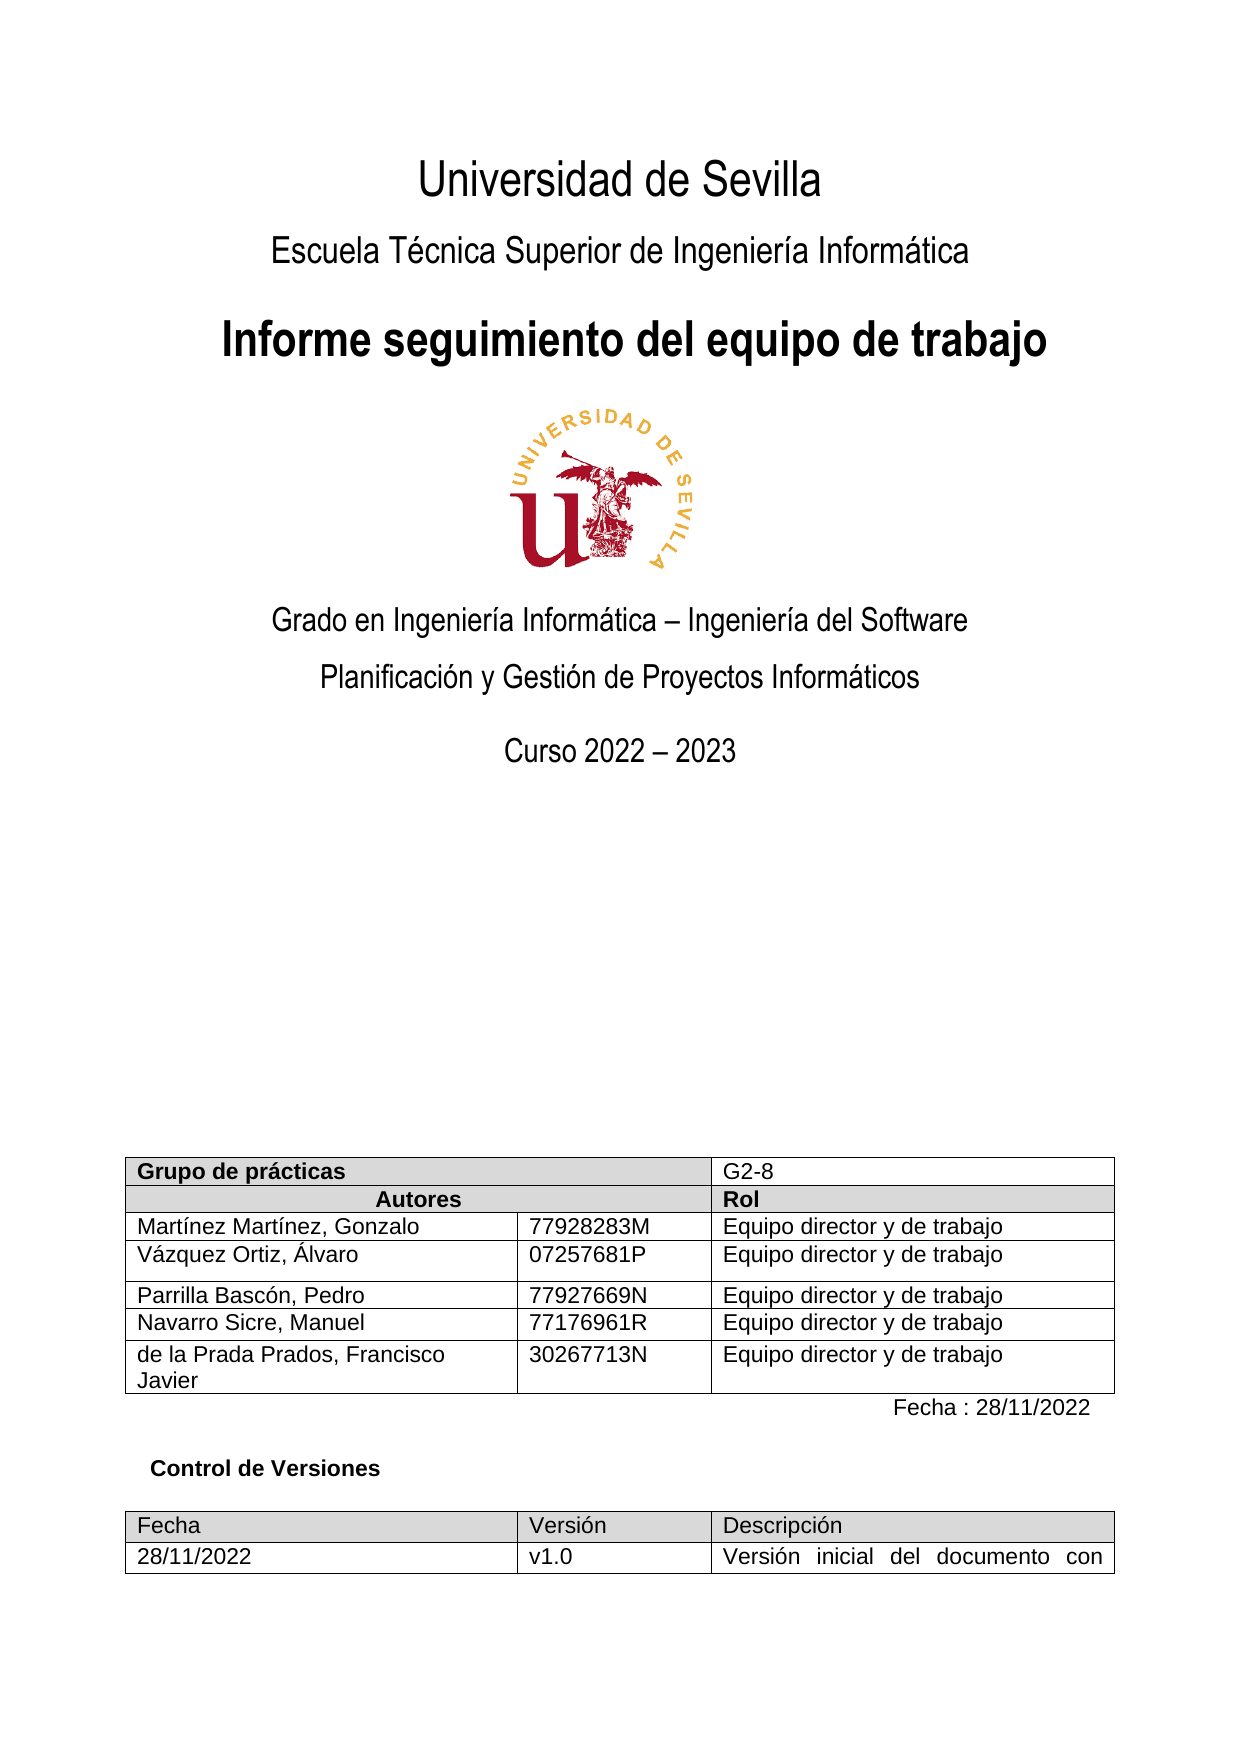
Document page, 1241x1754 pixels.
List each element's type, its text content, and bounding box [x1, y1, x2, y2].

picture [510, 397, 693, 581]
text Fecha : 28/11/2022 [150, 1394, 1090, 1421]
table_header G2-8 [712, 1158, 1114, 1185]
table_cell Equipo director y de trabajo [712, 1241, 1114, 1281]
table_cell Vázquez Ortiz, Álvaro [126, 1241, 517, 1281]
table_cell 77927669N [518, 1282, 711, 1308]
table_cell 77928283M [518, 1213, 711, 1239]
table_cell 77176961R [518, 1309, 711, 1339]
table_cell Autores [126, 1186, 711, 1212]
table_cell Equipo director y de trabajo [712, 1282, 1114, 1308]
table_header Descripción [712, 1512, 1114, 1542]
table_cell de la Prada Prados, Francisco Javier [126, 1341, 517, 1393]
table_header Versión [518, 1512, 711, 1542]
table_cell 28/11/2022 [126, 1543, 517, 1573]
table_cell 07257681P [518, 1241, 711, 1281]
text Informe seguimiento del equipo de trabajo [150, 310, 1090, 367]
text Control de Versiones [150, 1455, 1090, 1481]
text Universidad de Sevilla Escuela Técnica Superior de Ingeniería Informática [150, 150, 1090, 272]
table_header Fecha [126, 1512, 517, 1542]
text Grado en Ingeniería Informática – Ingeniería del Software Planificación y Gestión de Proyectos Informáticos [150, 600, 1090, 696]
table_cell 30267713N [518, 1341, 711, 1393]
table_header Grupo de prácticas [126, 1158, 711, 1185]
table_cell Navarro Sicre, Manuel [126, 1309, 517, 1339]
table_cell Equipo director y de trabajo [712, 1213, 1114, 1239]
text Curso 2022 – 2023 [150, 731, 1090, 769]
table_cell Rol [712, 1186, 1114, 1212]
table_cell Martínez Martínez, Gonzalo [126, 1213, 517, 1239]
table_cell Parrilla Bascón, Pedro [126, 1282, 517, 1308]
table_cell Equipo director y de trabajo [712, 1309, 1114, 1339]
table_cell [712, 1543, 1114, 1573]
table_cell Equipo director y de trabajo [712, 1341, 1114, 1393]
table_cell v1.0 [518, 1543, 711, 1573]
